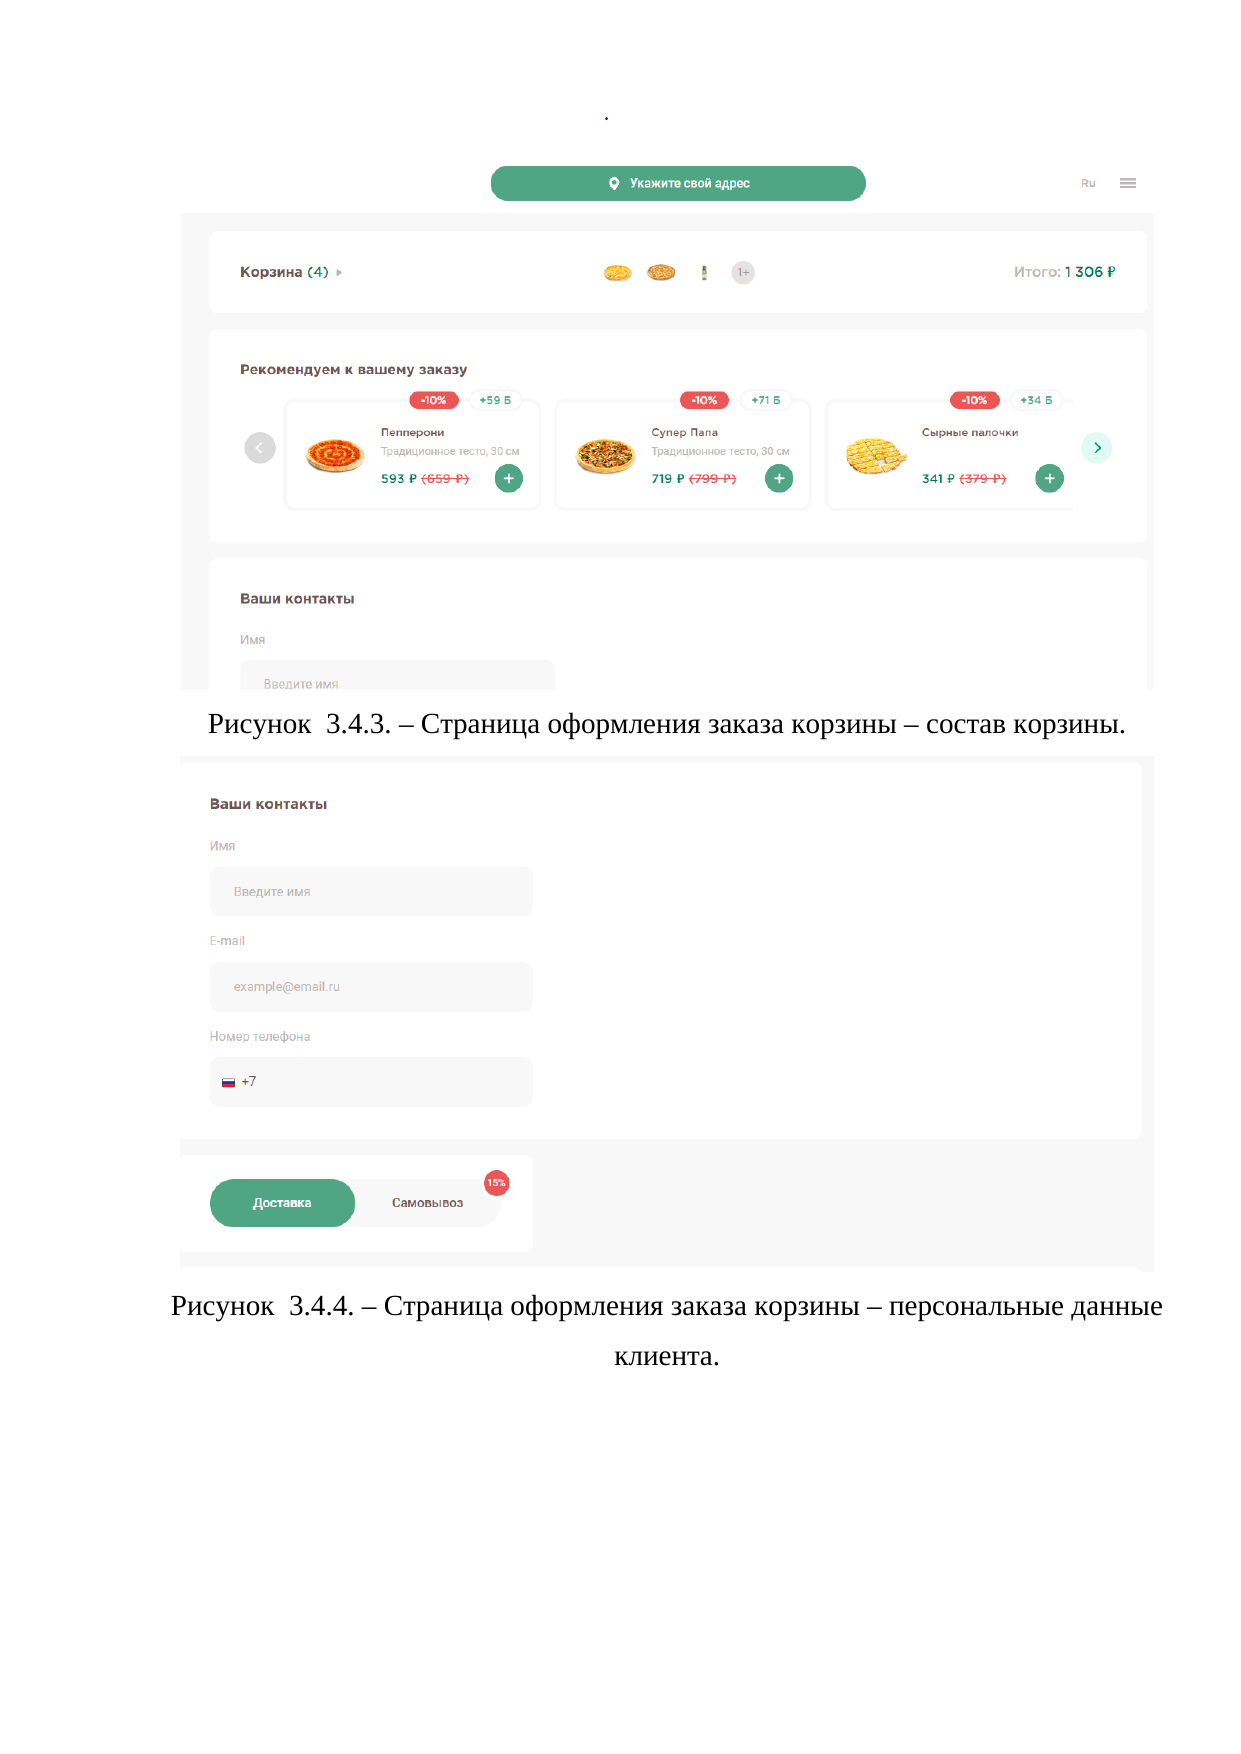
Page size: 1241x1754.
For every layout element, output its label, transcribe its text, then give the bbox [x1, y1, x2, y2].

text Рисунок 3.4.4. – Страница оформления заказа корзины – персональные данные клиента. [164, 1288, 1169, 1372]
picture [180, 116, 1154, 689]
picture [179, 756, 1155, 1272]
text Рисунок 3.4.3. – Страница оформления заказа корзины – состав корзины. [164, 706, 1169, 739]
